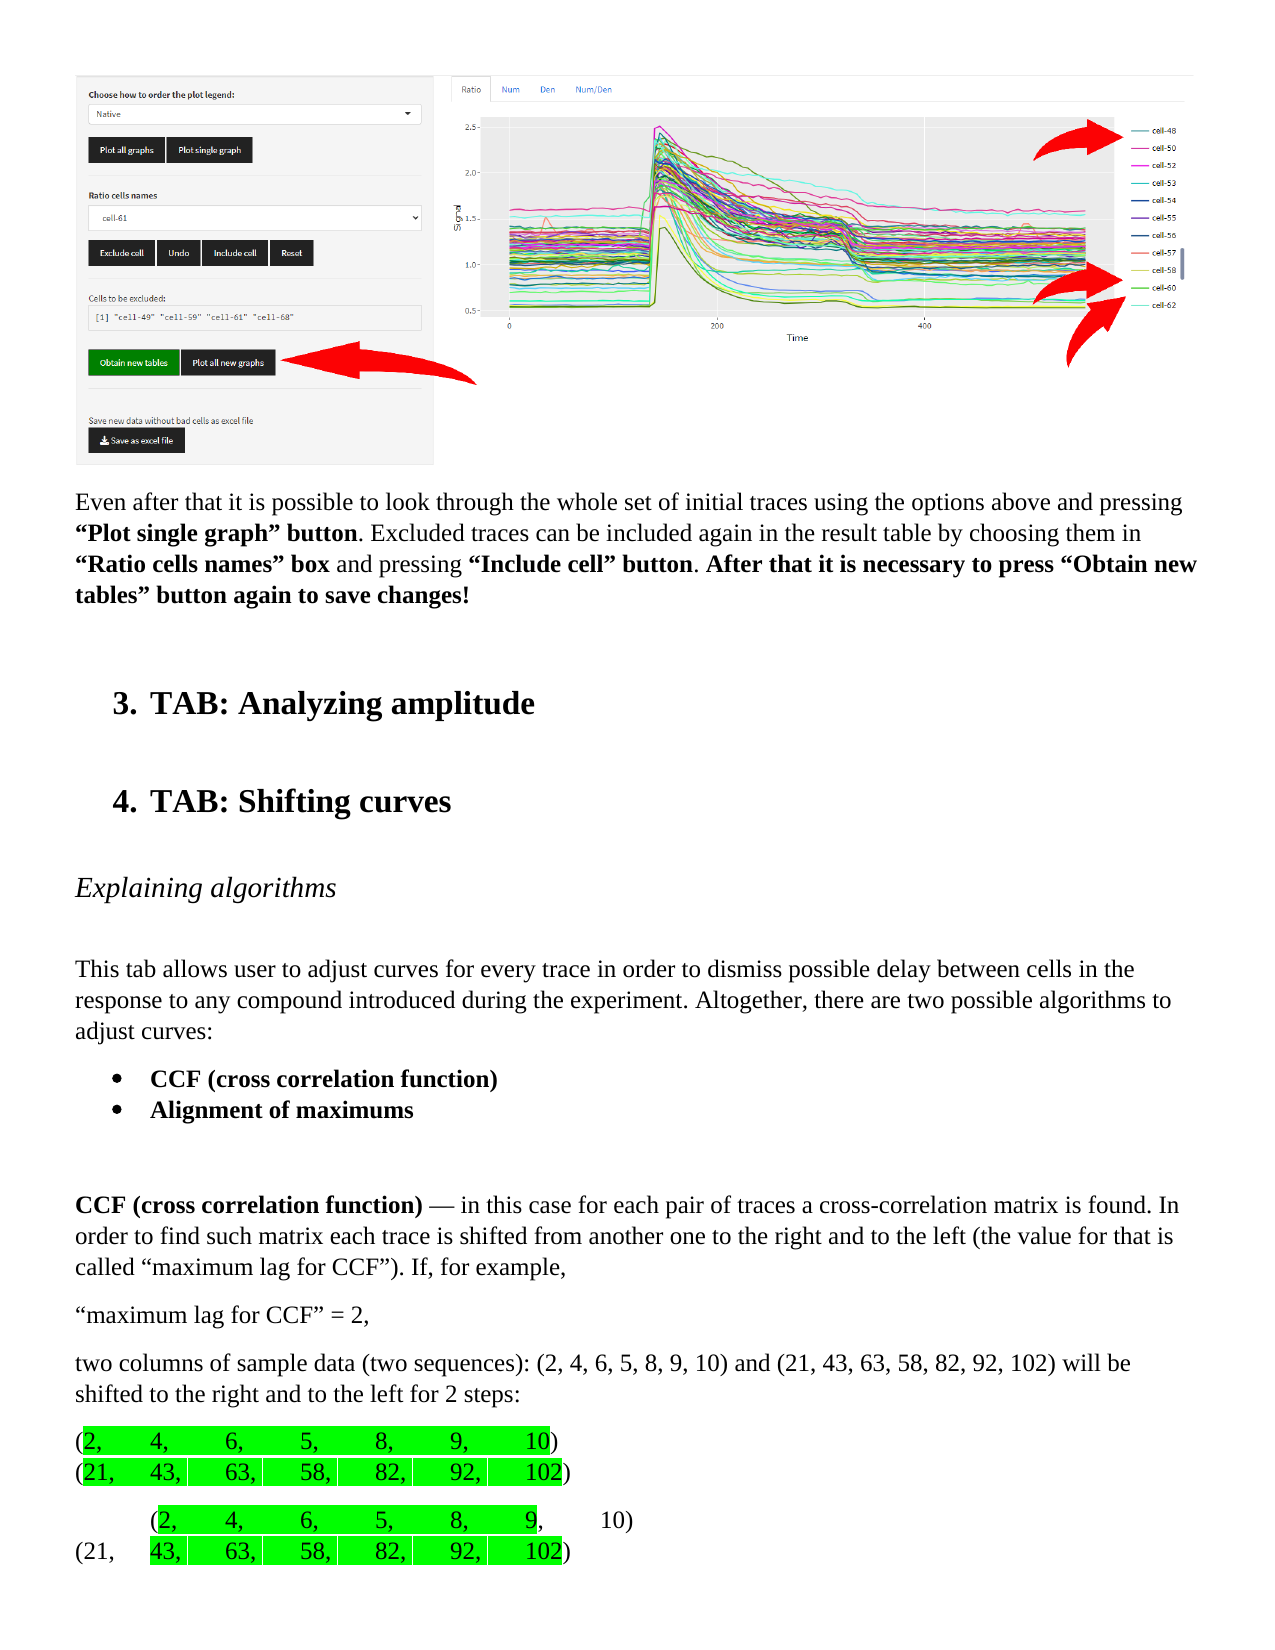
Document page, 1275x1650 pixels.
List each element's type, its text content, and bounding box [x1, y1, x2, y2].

picture [75, 75, 1200, 468]
list CCF (cross correlation function) [112, 1064, 1200, 1092]
text This tab allows user to adjust curves for every trace in order to dismiss possible delay between cells in the response to any compound introduced during the experiment. Altogether, there are two possible algorithms to adjust curves: [75, 954, 1200, 1045]
subtitle TAB: Shifting curves [112, 781, 1200, 819]
text (2, 4, 6, 5, 8, 9, 10) (21, 43, 63, 58, 82, 92, 102) [75, 1426, 1200, 1486]
text two columns of sample data (two sequences): (2, 4, 6, 5, 8, 9, 10) and (21, 43, 63, 58, 82, 92, 102) will be shifted to the right and to the left for 2 steps: [75, 1348, 1200, 1407]
text “maximum lag for CCF” = 2, [75, 1300, 1200, 1329]
subtitle Explaining algorithms [75, 870, 1200, 904]
text Even after that it is possible to look through the whole set of initial traces using the options above and pressing “Plot single graph” button. Excluded traces can be included again in the result table by choosing them in “Ratio cells names” box and pressing “Include cell” button. After that it is necessary to press “Obtain new tables” button again to save changes! [75, 487, 1200, 609]
text CCF (cross correlation function) — in this case for each pair of traces a cross-correlation matrix is found. In order to find such matrix each trace is shifted from another one to the right and to the left (the value for that is called “maximum lag for CCF”). If, for example, [75, 1190, 1200, 1281]
subtitle TAB: Analyzing amplitude [112, 684, 1200, 722]
text (2, 4, 6, 5, 8, 9, 10) (21, 43, 63, 58, 82, 92, 102) [75, 1505, 1200, 1565]
list Alignment of maximums [112, 1095, 1200, 1123]
